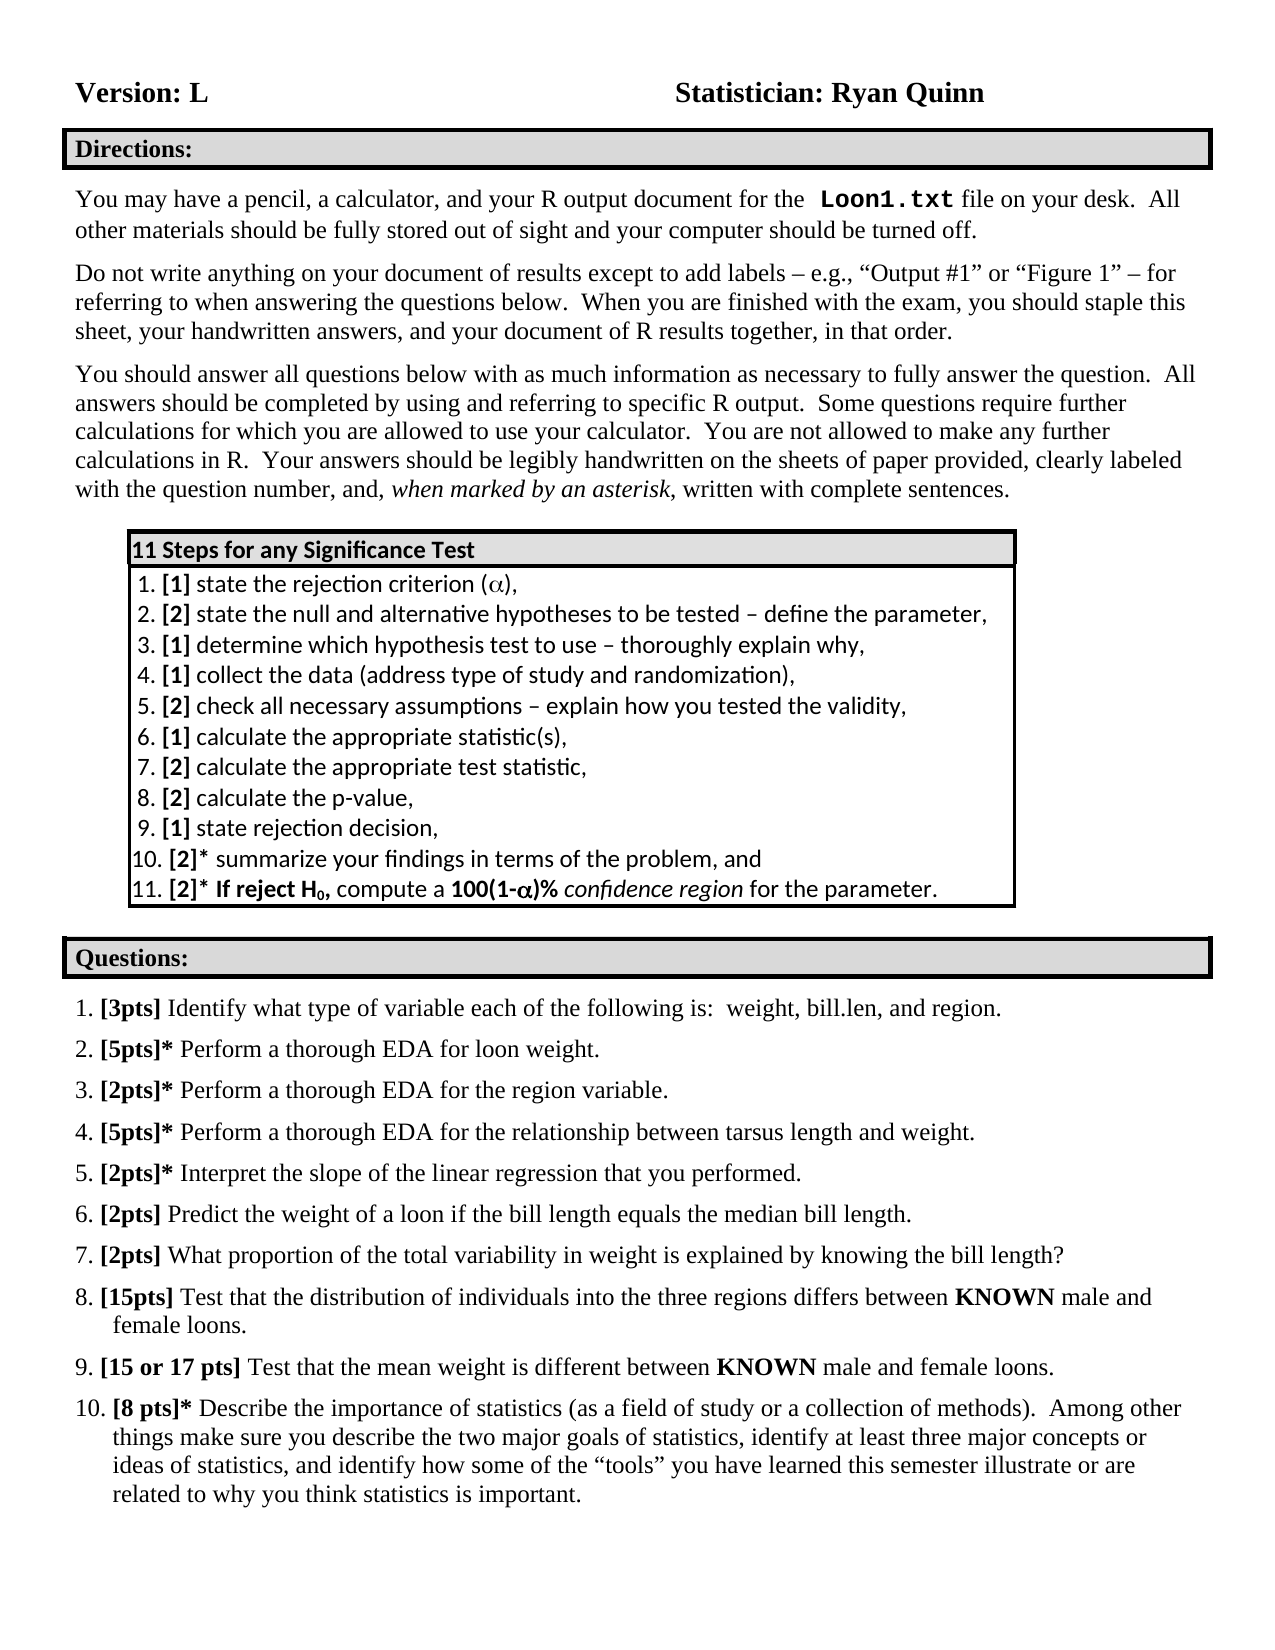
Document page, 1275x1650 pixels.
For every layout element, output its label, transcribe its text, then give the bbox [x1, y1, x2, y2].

text You should answer all questions below with as much information as necessary to fully answer the question. All answers should be completed by using and referring to specific R output. Some questions require further calculations for which you are allowed to use your calculator. You are not allowed to make any further calculations in R. Your answers should be legibly handwritten on the sheets of paper provided, clearly labeled with the question number, and, when marked by an asterisk, written with complete sentences. [75, 359, 1200, 503]
text 6. [1] calculate the appropriate statistic(s), [131, 717, 1013, 747]
text 8. [15pts] Test that the distribution of individuals into the three regions differs between KNOWN male and female loons. [75, 1282, 1200, 1339]
text 5. [2pts]* Interpret the slope of the linear regression that you performed. [75, 1158, 1200, 1187]
text 8. [2] calculate the p-value, [131, 778, 1013, 808]
subtitle 11 Steps for any Significance Test [131, 534, 1013, 564]
text 6. [2pts] Predict the weight of a loon if the bill length equals the median bill length. [75, 1199, 1200, 1228]
text 1. [1] state the rejection criterion (), [131, 568, 1013, 595]
text 10. [8 pts]* Describe the importance of statistics (as a field of study or a collection of methods). Among other things make sure you describe the two major goals of statistics, identify at least three major concepts or ideas of statistics, and identify how some of the “tools” you have learned this semester illustrate or are related to why you think statistics is important. [75, 1393, 1200, 1508]
text 3. [2pts]* Perform a thorough EDA for the region variable. [75, 1076, 1200, 1104]
text You may have a pencil, a calculator, and your R output document for the Loon1.txt file on your desk. All other materials should be fully stored out of sight and your computer should be turned off. [75, 184, 1200, 244]
text 4. [5pts]* Perform a thorough EDA for the relationship between tarsus length and weight. [75, 1117, 1200, 1146]
text Directions: [67, 132, 1208, 165]
text 9. [1] state rejection decision, [131, 808, 1013, 839]
text 4. [1] collect the data (address type of study and randomization), [131, 656, 1013, 686]
text 10. [2]* summarize your findings in terms of the problem, and [131, 839, 1013, 869]
text 11. [2]* If reject H0, compute a 100(1-)% confidence region for the parameter. [131, 869, 1013, 904]
text 2. [5pts]* Perform a thorough EDA for loon weight. [75, 1034, 1200, 1063]
text 7. [2] calculate the appropriate test statistic, [131, 747, 1013, 778]
text 1. [3pts] Identify what type of variable each of the following is: weight, bill.len, and region. [75, 993, 1200, 1022]
text Questions: [67, 941, 1208, 974]
text 7. [2pts] What proportion of the total variability in weight is explained by knowing the bill length? [75, 1241, 1200, 1269]
text 2. [2] state the null and alternative hypotheses to be tested – define the parameter, [131, 595, 1013, 625]
text Version: L Statistician: Ryan Quinn [75, 75, 1200, 108]
text 3. [1] determine which hypothesis test to use – thoroughly explain why, [131, 625, 1013, 656]
text 9. [15 or 17 pts] Test that the mean weight is different between KNOWN male and female loons. [75, 1352, 1200, 1381]
text Do not write anything on your document of results except to add labels – e.g., “Output #1” or “Figure 1” – for referring to when answering the questions below. When you are finished with the exam, you should staple this sheet, your handwritten answers, and your document of R results together, in that order. [75, 258, 1200, 344]
text 5. [2] check all necessary assumptions – explain how you tested the validity, [131, 686, 1013, 717]
